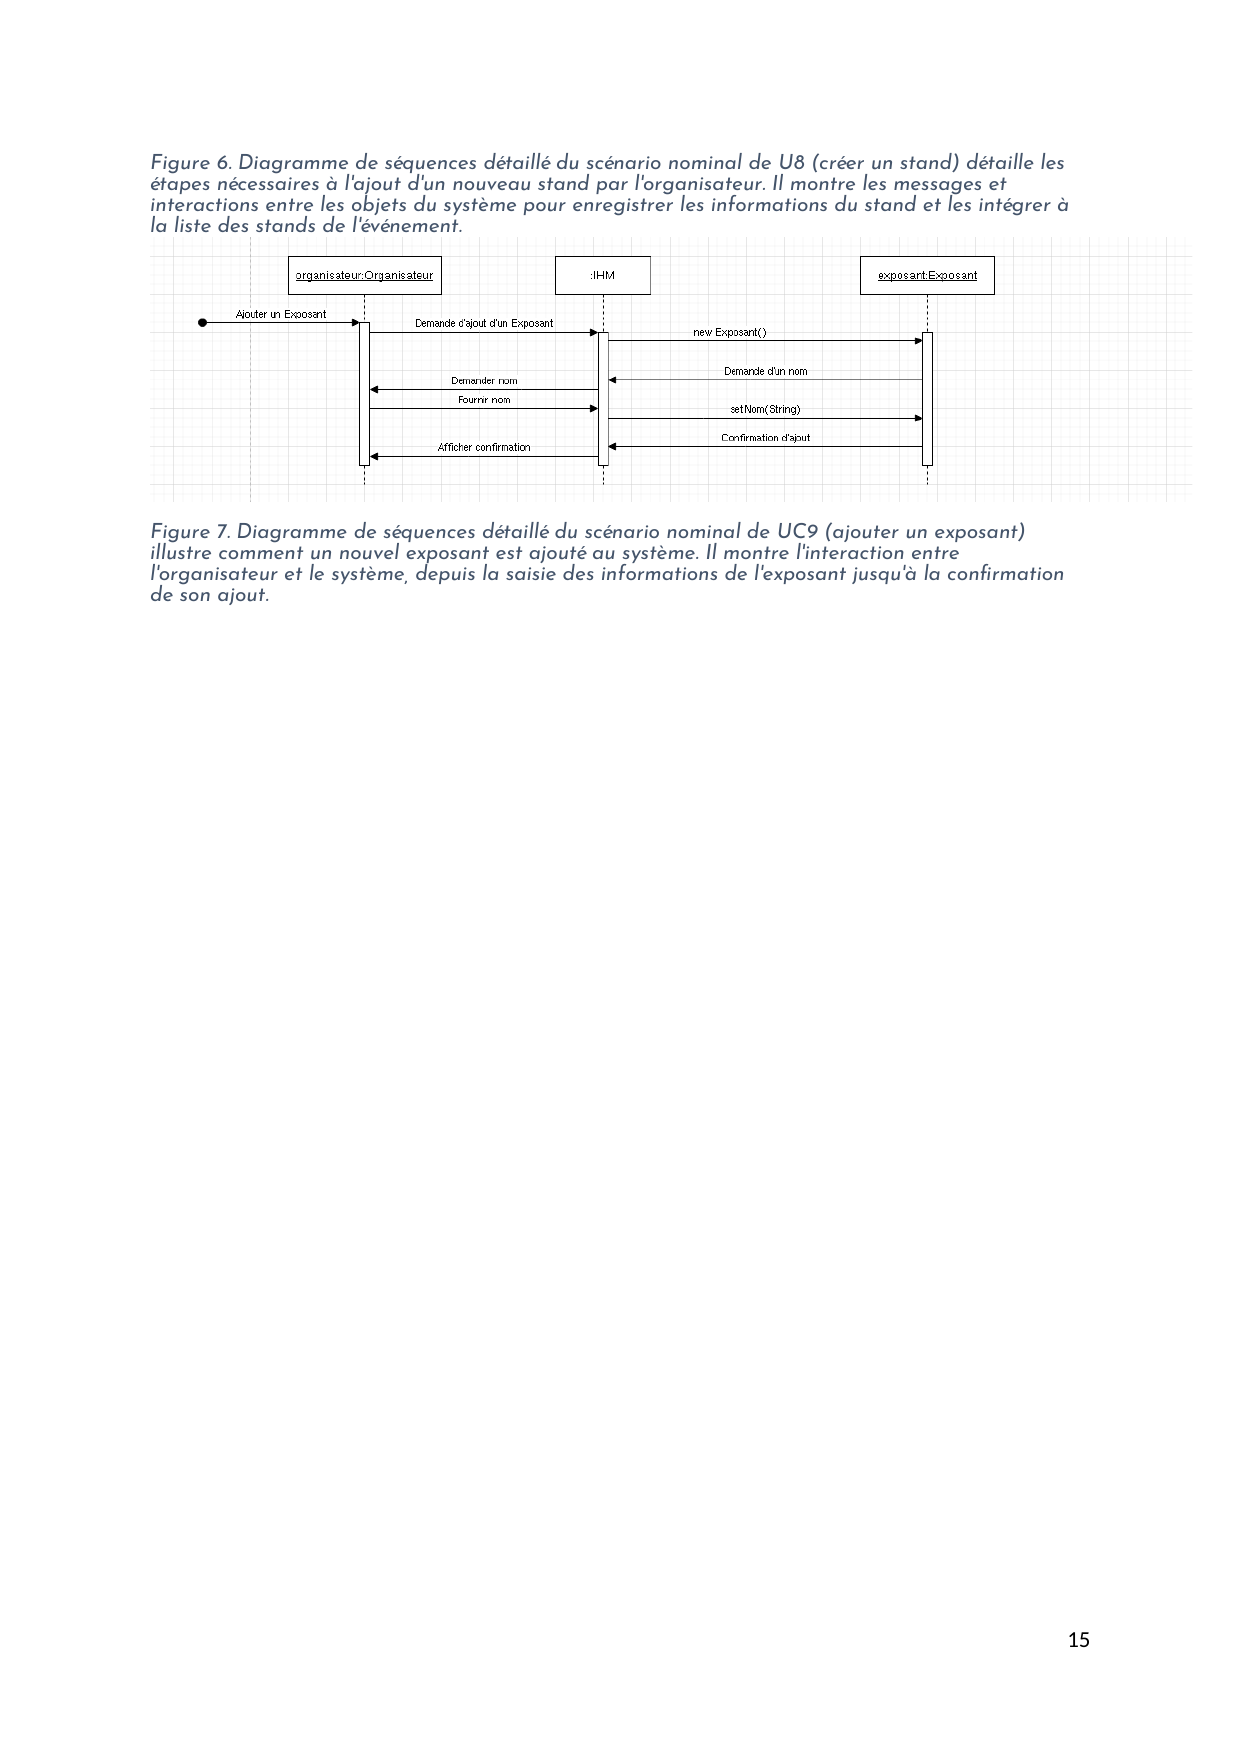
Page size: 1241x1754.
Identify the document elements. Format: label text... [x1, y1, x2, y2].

picture [150, 237, 1193, 502]
subtitle Figure 6. Diagramme de séquences détaillé du scénario nominal de U8 (créer un stand) détaille les étapes nécessaires à l'ajout d'un nouveau stand par l'organisateur. Il montre les messages et interactions entre les objets du système pour enregistrer les informations du stand et les intégrer à la liste des stands de l'événement. [150, 154, 1090, 237]
subtitle Figure 7. Diagramme de séquences détaillé du scénario nominal de UC9 (ajouter un exposant) illustre comment un nouvel exposant est ajouté au système. Il montre l'interaction entre l'organisateur et le système, depuis la saisie des informations de l'exposant jusqu'à la confirmation de son ajout. [150, 523, 1090, 606]
